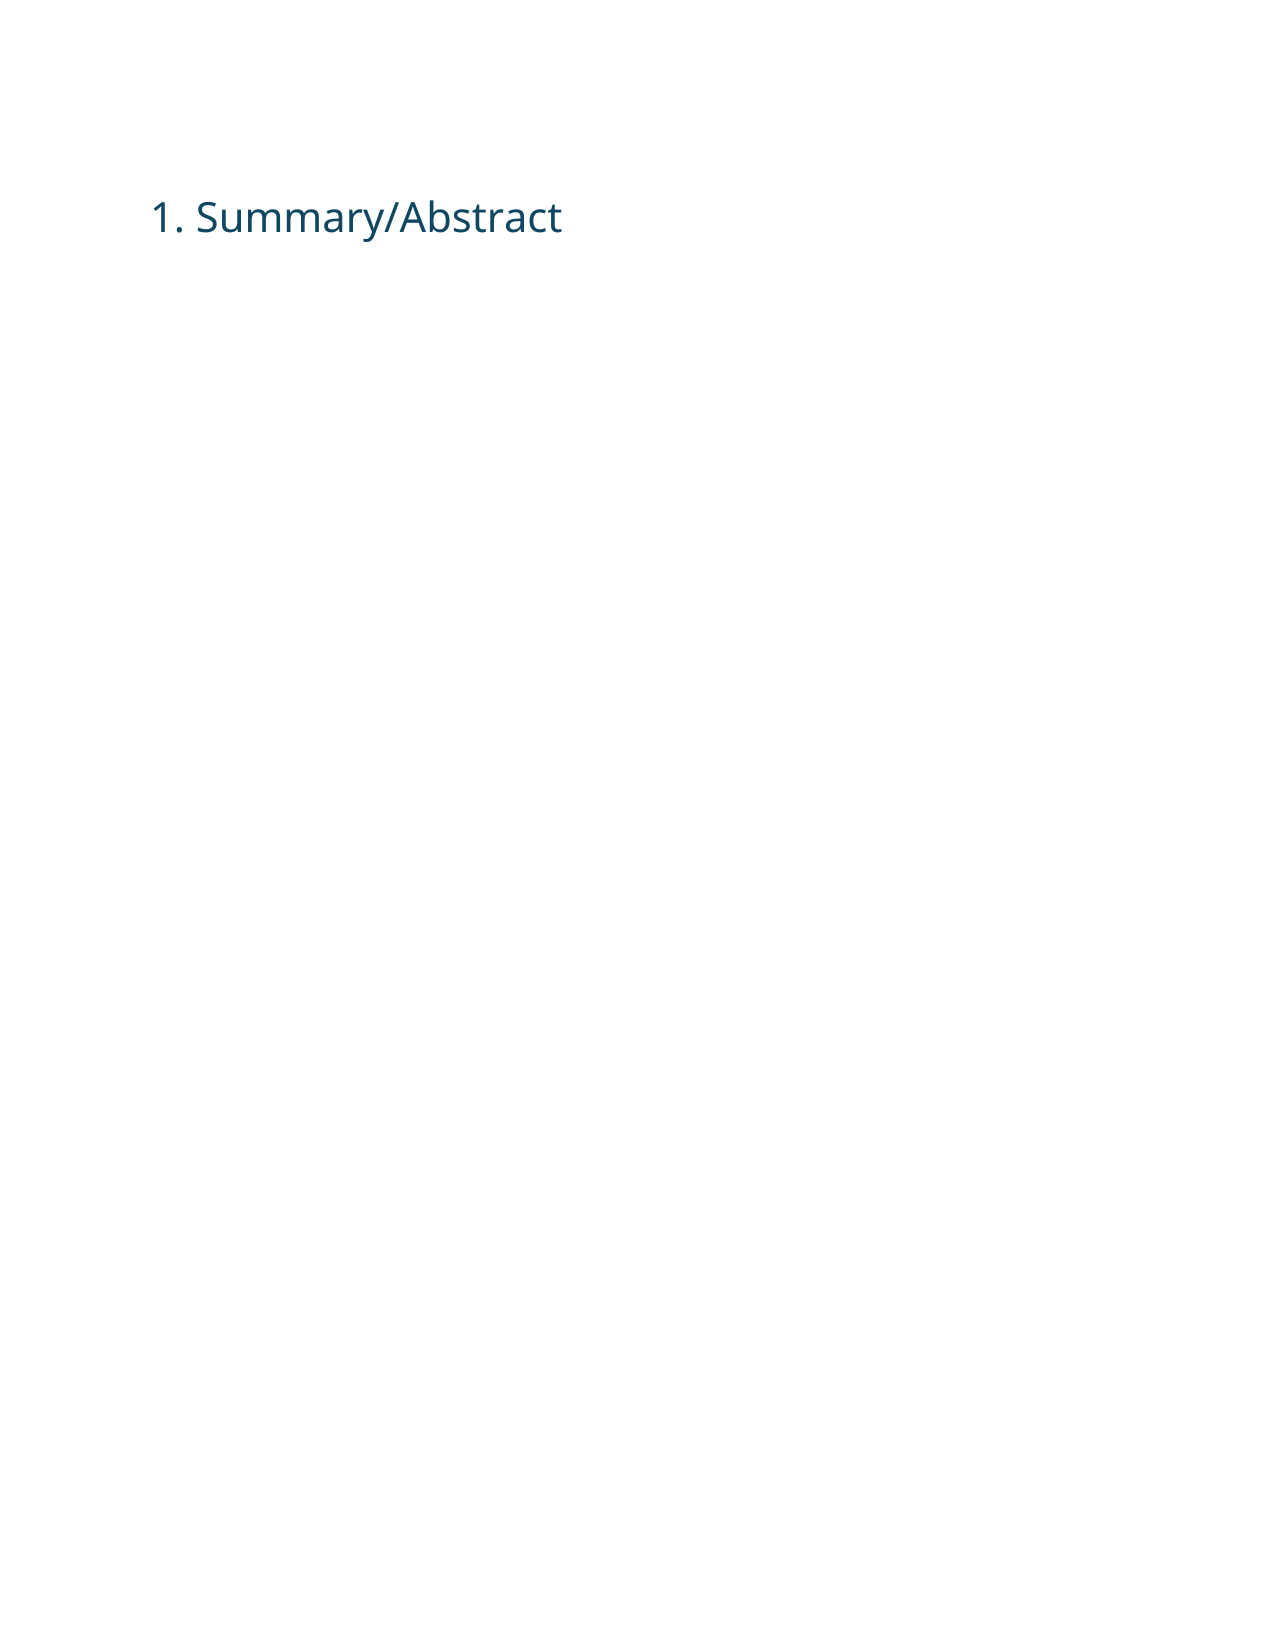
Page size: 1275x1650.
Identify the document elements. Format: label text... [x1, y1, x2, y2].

subtitle 1. Summary/Abstract [150, 187, 1125, 244]
